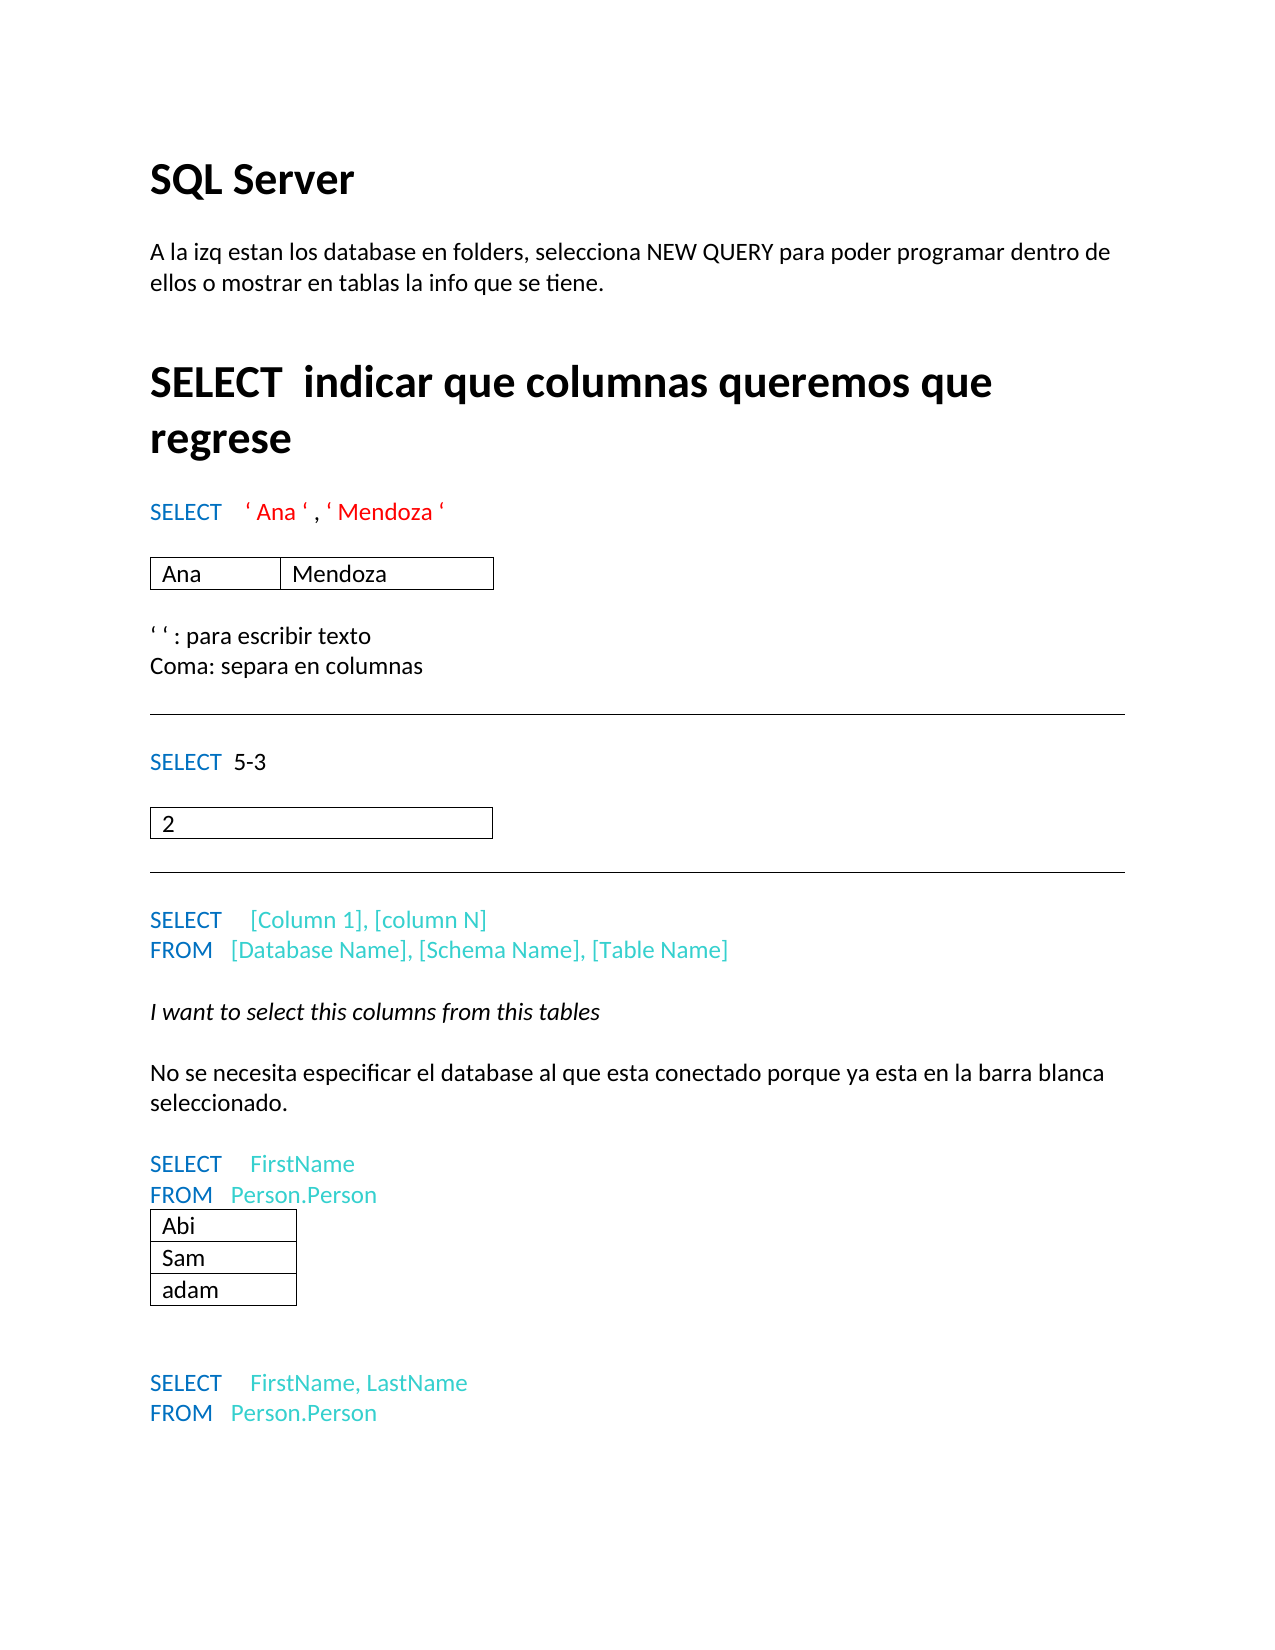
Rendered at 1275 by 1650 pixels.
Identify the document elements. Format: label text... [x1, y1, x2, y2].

table_header Mendoza [281, 558, 493, 588]
table_header Ana [151, 558, 280, 588]
text SELECT 5-3 [150, 746, 1125, 776]
table_header Abi [151, 1210, 296, 1241]
table_header 2 [151, 808, 492, 838]
table_cell Sam [151, 1242, 296, 1273]
table_cell adam [151, 1274, 296, 1305]
text SQL Server [150, 150, 1125, 206]
text SELECT indicar que columnas queremos que regrese [150, 353, 1125, 465]
text SELECT FirstName [150, 1148, 1125, 1179]
text No se necesita especificar el database al que esta conectado porque ya esta en la barra blanca seleccionado. [150, 1057, 1125, 1118]
text A la izq estan los database en folders, selecciona NEW QUERY para poder programar dentro de ellos o mostrar en tablas la info que se tiene. [150, 236, 1125, 297]
text Coma: separa en columnas [150, 651, 1125, 681]
text FROM [Database Name], [Schema Name], [Table Name] [150, 934, 1125, 965]
text SELECT FirstName, LastName [150, 1367, 1125, 1397]
text FROM Person.Person [150, 1179, 1125, 1209]
text I want to select this columns from this tables [150, 996, 1125, 1026]
text FROM Person.Person [150, 1397, 1125, 1428]
text SELECT [Column 1], [column N] [150, 904, 1125, 934]
text SELECT ‘ Ana ‘ , ‘ Mendoza ‘ [150, 496, 1125, 526]
text ‘ ‘ : para escribir texto [150, 620, 1125, 651]
